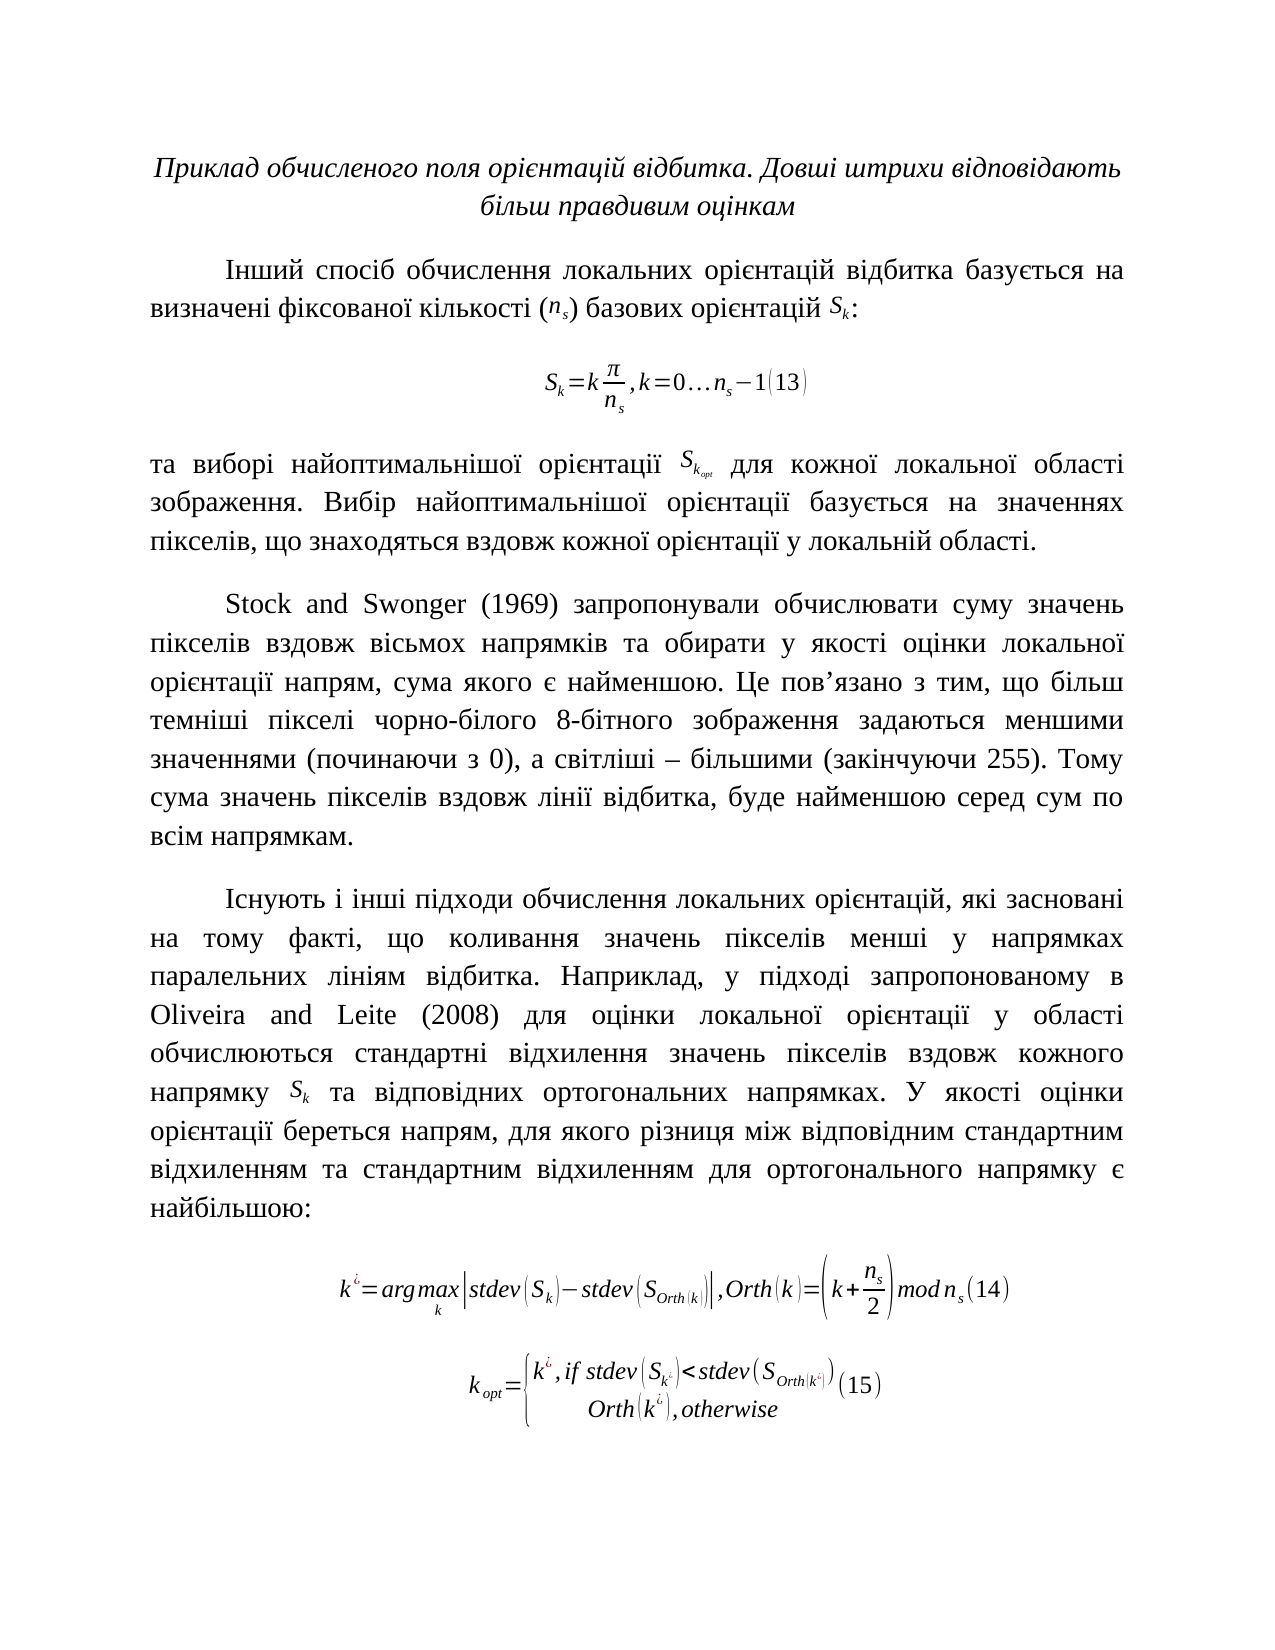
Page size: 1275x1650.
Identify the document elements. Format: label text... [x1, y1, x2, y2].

text та виборі найоптимальнішої орієнтації для кожної локальної області зображення. Вибір найоптимальнішої орієнтації базується на значеннях пікселів, що знаходяться вздовж кожної орієнтації у локальній області. [150, 446, 1125, 557]
text Stock and Swonger (1969) запропонували обчислювати суму значень пікселів вздовж вісьмох напрямків та обирати у якості оцінки локальної орієнтації напрям, сума якого є найменшою. Це пов’язано з тим, що більш темніші пікселі чорно-білого 8-бітного зображення задаються меншими значеннями (починаючи з 0), а світліші – більшими (закінчуючи 255). Тому сума значень пікселів вздовж лінії відбитка, буде найменшою серед сум по всім напрямкам. [150, 587, 1125, 851]
text Приклад обчисленого поля орієнтацій відбитка. Довші штрихи відповідають більш правдивим оцінкам [150, 150, 1125, 222]
text Інший спосіб обчислення локальних орієнтацій відбитка базується на визначені фіксованої кількості () базових орієнтацій : [150, 252, 1125, 324]
text Існують і інші підходи обчислення локальних орієнтацій, які засновані на тому факті, що коливання значень пікселів менші у напрямках паралельних лініям відбитка. Наприклад, у підході запропонованому в Oliveira and Leite (2008) для оцінки локальної орієнтації у області обчислюються стандартні відхилення значень пікселів вздовж кожного напрямку та відповідних ортогональних напрямках. У якості оцінки орієнтації береться напрям, для якого різниця між відповідним стандартним відхиленням та стандартним відхиленням для ортогонального напрямку є найбільшою: [150, 881, 1125, 1223]
